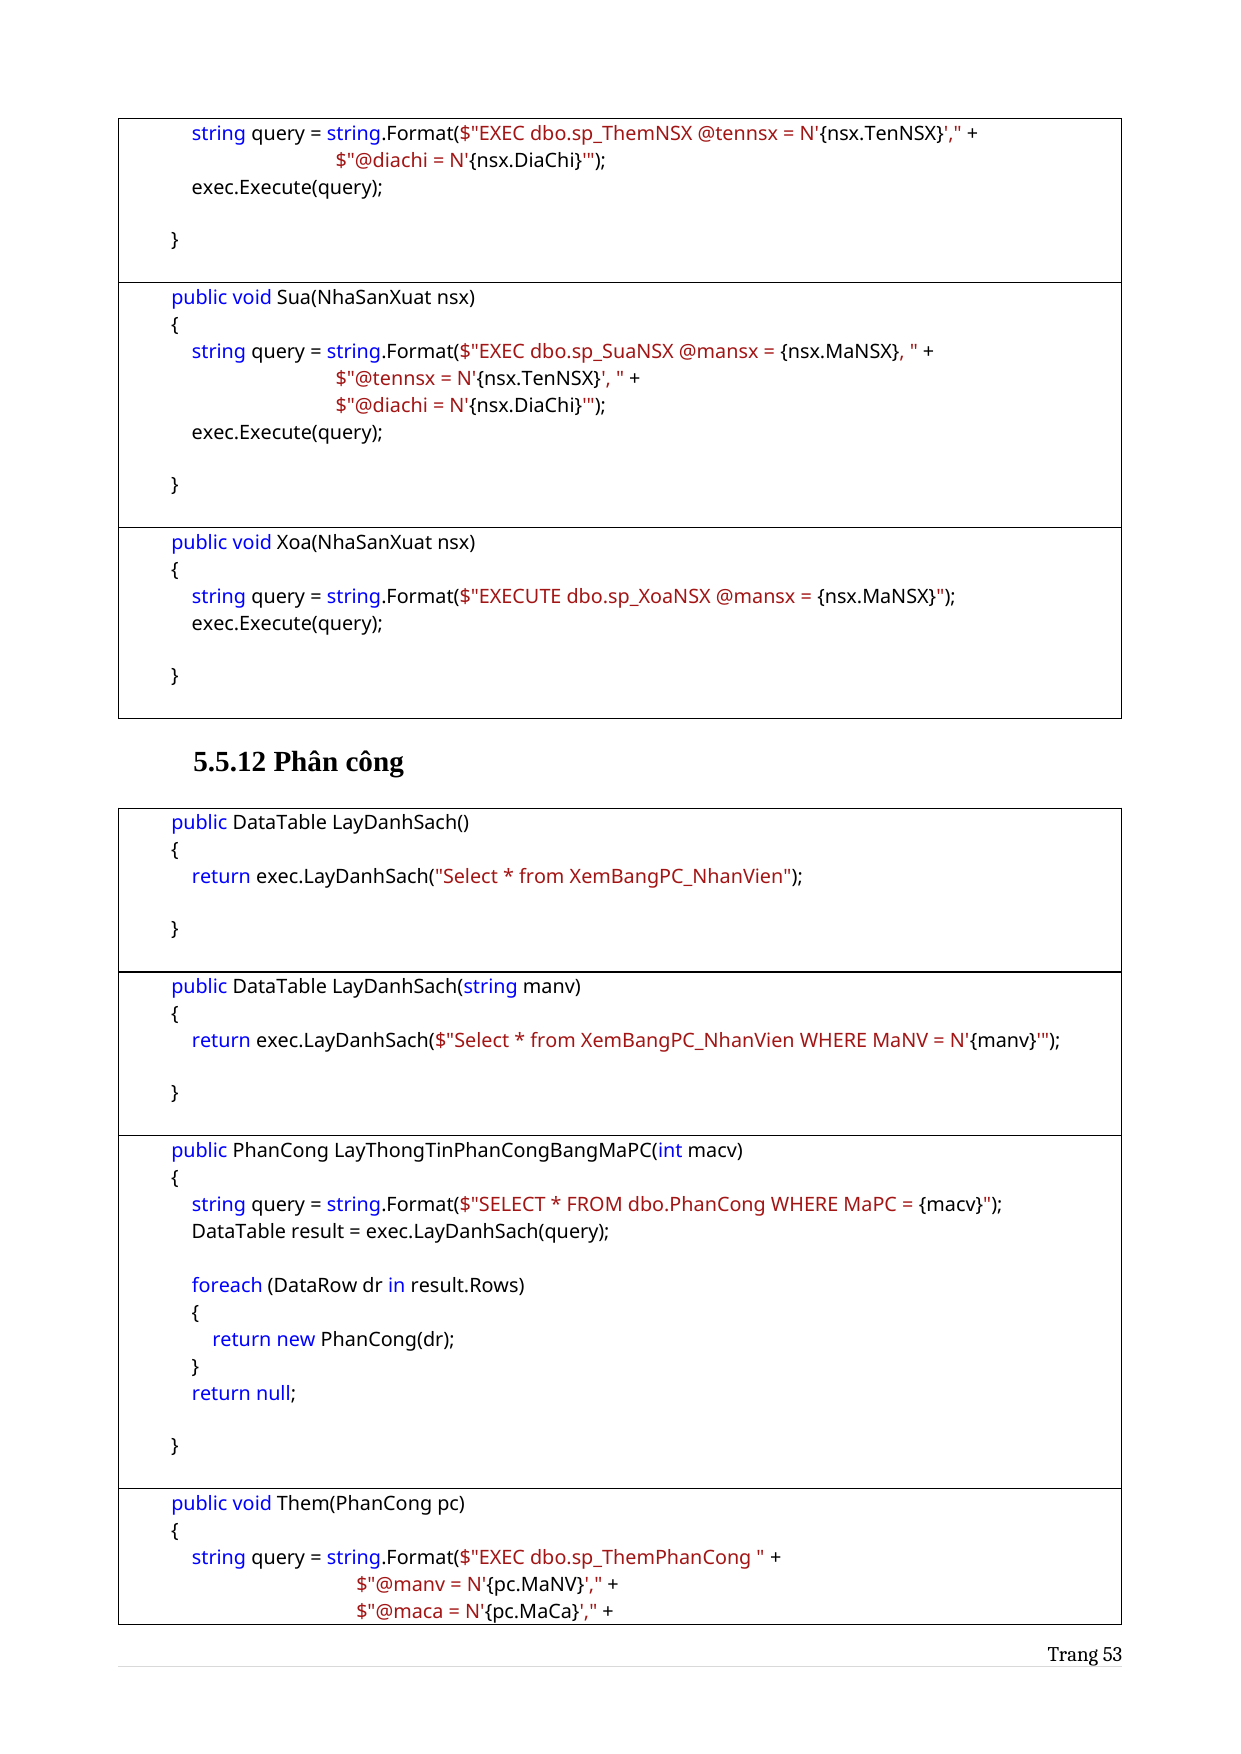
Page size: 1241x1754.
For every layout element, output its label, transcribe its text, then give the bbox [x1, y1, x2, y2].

table_cell public void Sua(NhaSanXuat nsx) { string query = string.Format($"EXEC dbo.sp_SuaNSX @mansx = {nsx.MaNSX}, " + $"@tennsx = N'{nsx.TenNSX}', " + $"@diachi = N'{nsx.DiaChi}'"); exec.Execute(query); } [119, 283, 1121, 527]
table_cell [119, 1489, 1121, 1624]
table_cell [119, 119, 1121, 282]
table_header public DataTable LayDanhSach() { return exec.LayDanhSach("Select * from XemBangPC_NhanVien"); } [119, 809, 1121, 971]
table_cell public PhanCong LayThongTinPhanCongBangMaPC(int macv) { string query = string.Format($"SELECT * FROM dbo.PhanCong WHERE MaPC = {macv}"); DataTable result = exec.LayDanhSach(query); foreach (DataRow dr in result.Rows) { return new PhanCong(dr); } return null; } [119, 1136, 1121, 1488]
table_cell public DataTable LayDanhSach(string manv) { return exec.LayDanhSach($"Select * from XemBangPC_NhanVien WHERE MaNV = N'{manv}'"); } [119, 973, 1121, 1135]
table_cell public void Xoa(NhaSanXuat nsx) { string query = string.Format($"EXECUTE dbo.sp_XoaNSX @mansx = {nsx.MaNSX}"); exec.Execute(query); } [119, 528, 1121, 718]
text 5.5.12 Phân công [118, 744, 1122, 777]
